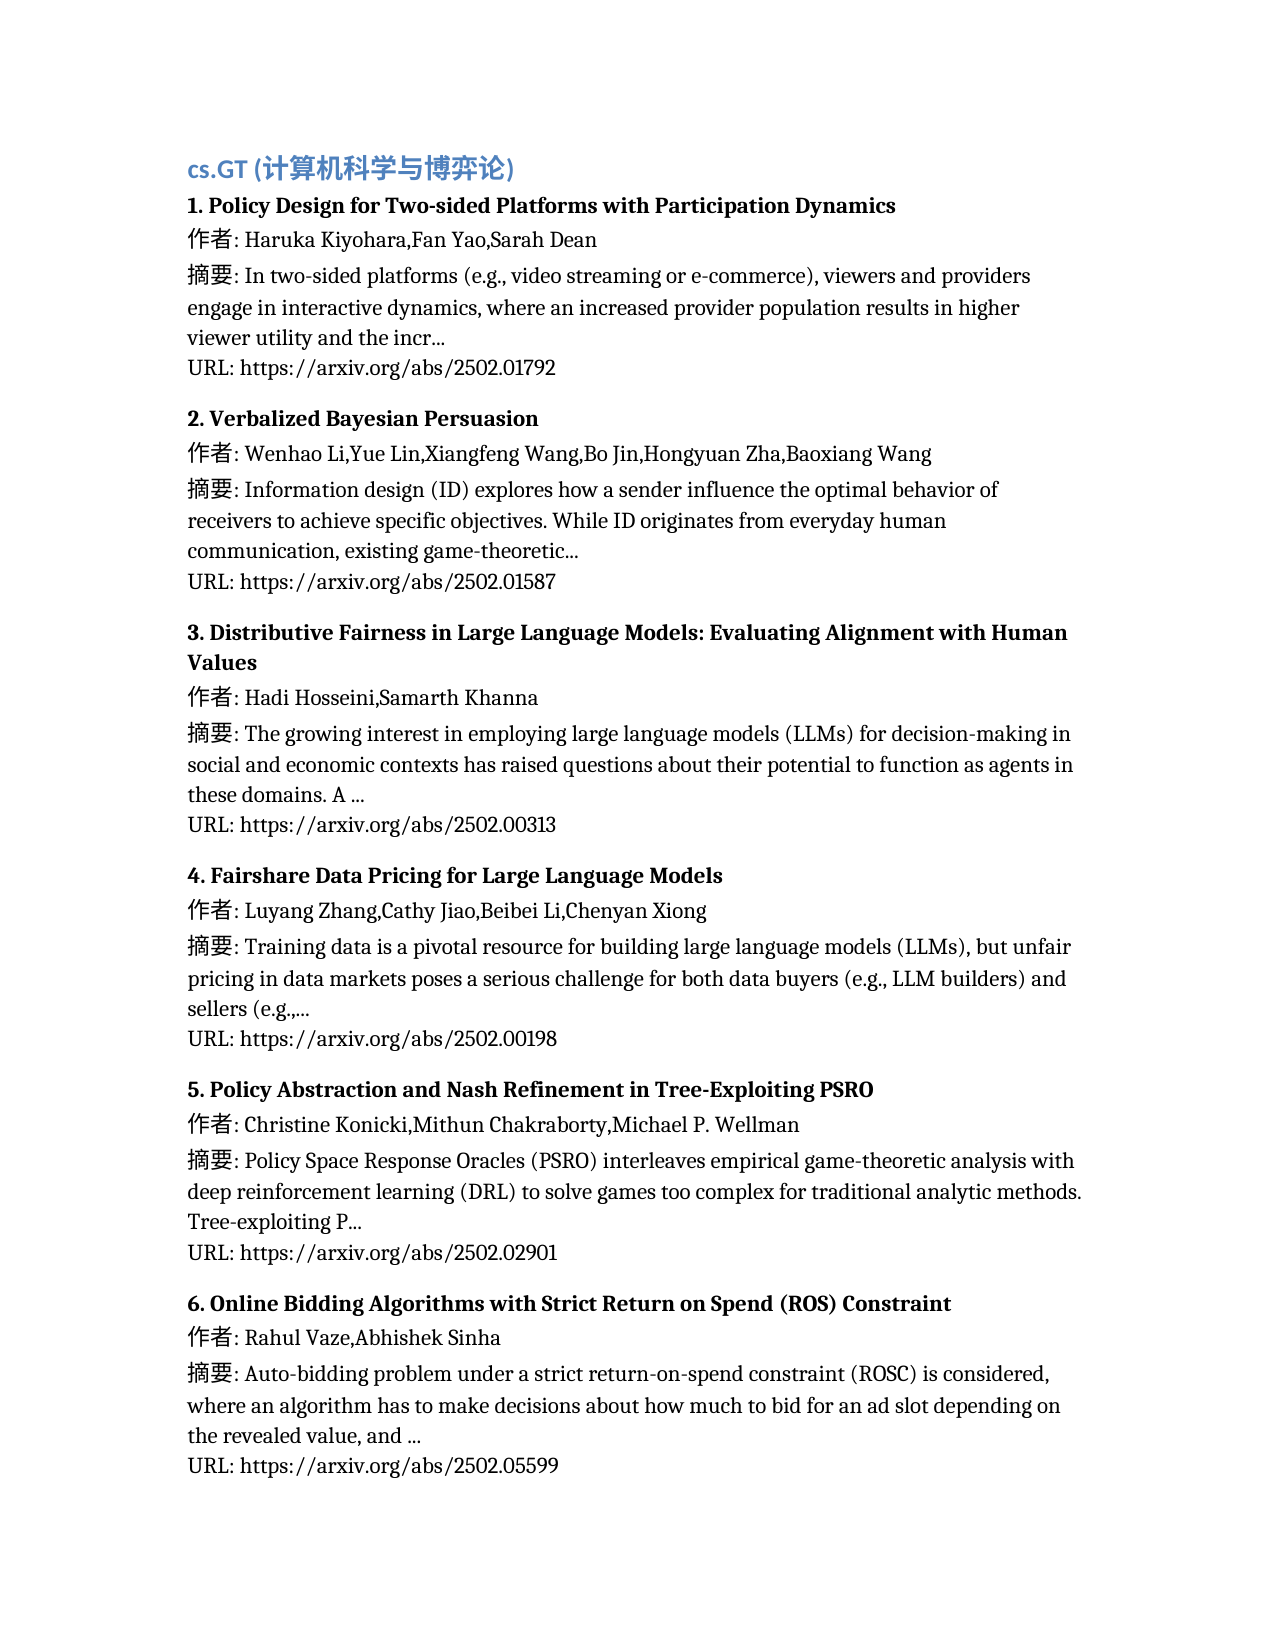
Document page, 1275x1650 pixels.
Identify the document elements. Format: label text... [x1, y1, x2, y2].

text 3. Distributive Fairness in Large Language Models: Evaluating Alignment with Human Values 作者: Hadi Hosseini,Samarth Khanna 摘要: The growing interest in employing large language models (LLMs) for decision-making in social and economic contexts has raised questions about their potential to function as agents in these domains. A ... URL: https://arxiv.org/abs/2502.00313 [187, 619, 1087, 838]
text 1. Policy Design for Two-sided Platforms with Participation Dynamics 作者: Haruka Kiyohara,Fan Yao,Sarah Dean 摘要: In two-sided platforms (e.g., video streaming or e-commerce), viewers and providers engage in interactive dynamics, where an increased provider population results in higher viewer utility and the incr... URL: https://arxiv.org/abs/2502.01792 [187, 192, 1087, 381]
subtitle cs.GT (计算机科学与博弈论) [187, 150, 1087, 187]
text 5. Policy Abstraction and Nash Refinement in Tree-Exploiting PSRO 作者: Christine Konicki,Mithun Chakraborty,Michael P. Wellman 摘要: Policy Space Response Oracles (PSRO) interleaves empirical game-theoretic analysis with deep reinforcement learning (DRL) to solve games too complex for traditional analytic methods. Tree-exploiting P... URL: https://arxiv.org/abs/2502.02901 [187, 1077, 1087, 1266]
text 4. Fairshare Data Pricing for Large Language Models 作者: Luyang Zhang,Cathy Jiao,Beibei Li,Chenyan Xiong 摘要: Training data is a pivotal resource for building large language models (LLMs), but unfair pricing in data markets poses a serious challenge for both data buyers (e.g., LLM builders) and sellers (e.g.,... URL: https://arxiv.org/abs/2502.00198 [187, 863, 1087, 1052]
text 2. Verbalized Bayesian Persuasion 作者: Wenhao Li,Yue Lin,Xiangfeng Wang,Bo Jin,Hongyuan Zha,Baoxiang Wang 摘要: Information design (ID) explores how a sender influence the optimal behavior of receivers to achieve specific objectives. While ID originates from everyday human communication, existing game-theoretic... URL: https://arxiv.org/abs/2502.01587 [187, 406, 1087, 595]
text 6. Online Bidding Algorithms with Strict Return on Spend (ROS) Constraint 作者: Rahul Vaze,Abhishek Sinha 摘要: Auto-bidding problem under a strict return-on-spend constraint (ROSC) is considered, where an algorithm has to make decisions about how much to bid for an ad slot depending on the revealed value, and ... URL: https://arxiv.org/abs/2502.05599 [187, 1290, 1087, 1479]
